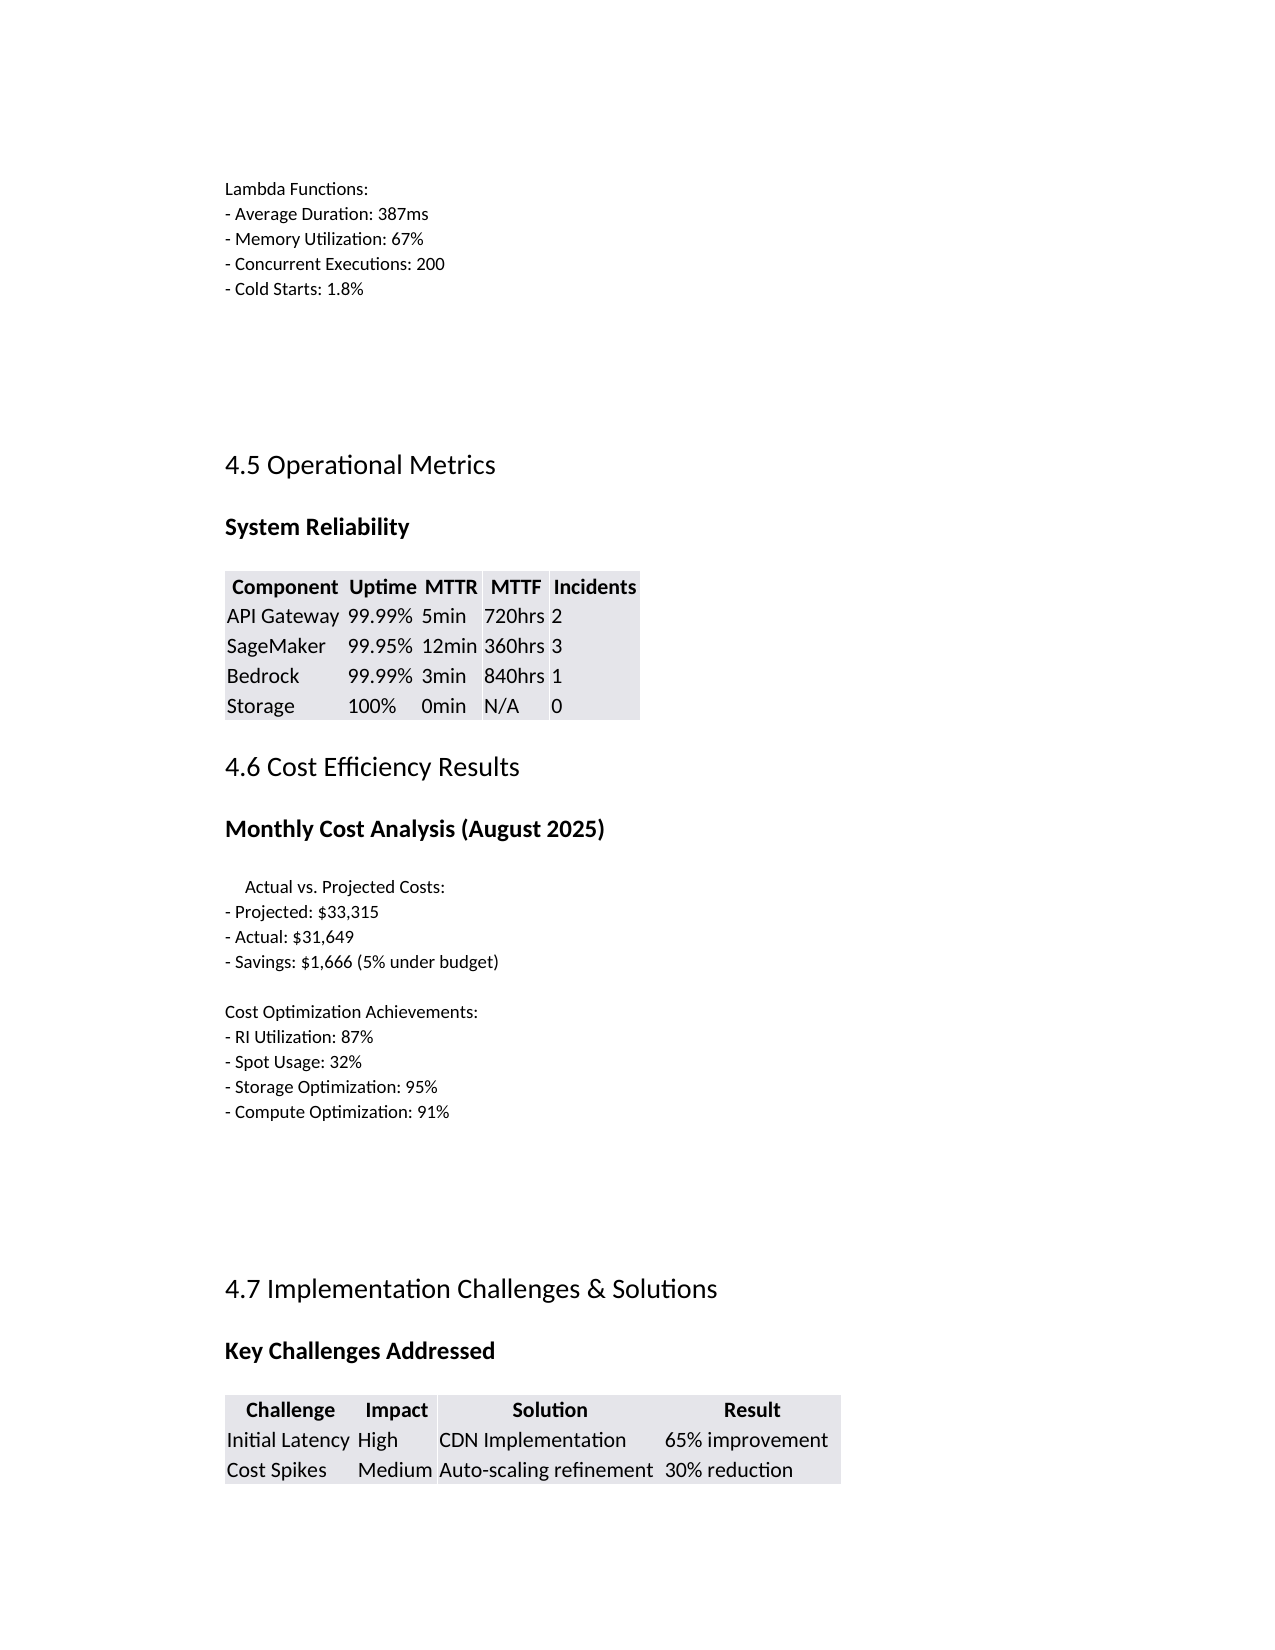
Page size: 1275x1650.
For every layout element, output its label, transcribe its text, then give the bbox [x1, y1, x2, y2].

table_cell High [356, 1424, 437, 1454]
table_cell 12min [420, 631, 482, 661]
table_cell 0 [550, 690, 640, 720]
text - Compute Optimization: 91% [225, 1098, 1125, 1123]
table_header Challenge [225, 1395, 356, 1424]
text Cost Optimization Achievements: [225, 998, 1125, 1023]
text System Reliability [225, 511, 1125, 542]
table_cell Storage [225, 690, 346, 720]
text - Concurrent Executions: 200 [225, 250, 1125, 275]
text - Memory Utilization: 67% [225, 225, 1125, 250]
text 4.6 Cost Efficiency Results [225, 749, 1125, 784]
table_cell 65% improvement [663, 1424, 841, 1454]
text - Cold Starts: 1.8% [225, 275, 1125, 300]
table_cell Initial Latency [225, 1424, 356, 1454]
table_cell 3min [420, 661, 482, 690]
table_cell Auto-scaling refinement [438, 1454, 663, 1484]
text - RI Utilization: 87% [225, 1023, 1125, 1048]
text Lambda Functions: [225, 175, 1125, 200]
table_cell 99.99% [346, 601, 420, 631]
table_header Component [225, 571, 346, 601]
table_header MTTF [483, 571, 549, 601]
table_cell 3 [550, 631, 640, 661]
text - Savings: $1,666 (5% under budget) [225, 948, 1125, 973]
table_header Result [663, 1395, 841, 1424]
text 4.5 Operational Metrics [225, 447, 1125, 482]
table_cell API Gateway [225, 601, 346, 631]
table_header MTTR [420, 571, 482, 601]
table_cell CDN Implementation [438, 1424, 663, 1454]
table_cell SageMaker [225, 631, 346, 661]
table_cell Cost Spikes [225, 1454, 356, 1484]
table_cell Bedrock [225, 661, 346, 690]
table_cell 30% reduction [663, 1454, 841, 1484]
table_cell 720hrs [483, 601, 549, 631]
table_cell 99.99% [346, 661, 420, 690]
table_cell 360hrs [483, 631, 549, 661]
text - Actual: $31,649 [225, 923, 1125, 948]
table_header Impact [356, 1395, 437, 1424]
table_cell 5min [420, 601, 482, 631]
text - Storage Optimization: 95% [225, 1073, 1125, 1098]
table_cell 2 [550, 601, 640, 631]
table_cell 0min [420, 690, 482, 720]
text Monthly Cost Analysis (August 2025) [225, 813, 1125, 844]
table_cell 100% [346, 690, 420, 720]
table_header Uptime [346, 571, 420, 601]
text - Projected: $33,315 [225, 898, 1125, 923]
table_header Solution [438, 1395, 663, 1424]
text Key Challenges Addressed [225, 1334, 1125, 1365]
text Actual vs. Projected Costs: [225, 873, 1125, 898]
text - Average Duration: 387ms [225, 200, 1125, 225]
table_cell 1 [550, 661, 640, 690]
table_cell N/A [483, 690, 549, 720]
table_header Incidents [550, 571, 640, 601]
text - Spot Usage: 32% [225, 1048, 1125, 1073]
table_cell 99.95% [346, 631, 420, 661]
table_cell Medium [356, 1454, 437, 1484]
text 4.7 Implementation Challenges & Solutions [225, 1271, 1125, 1305]
table_cell 840hrs [483, 661, 549, 690]
